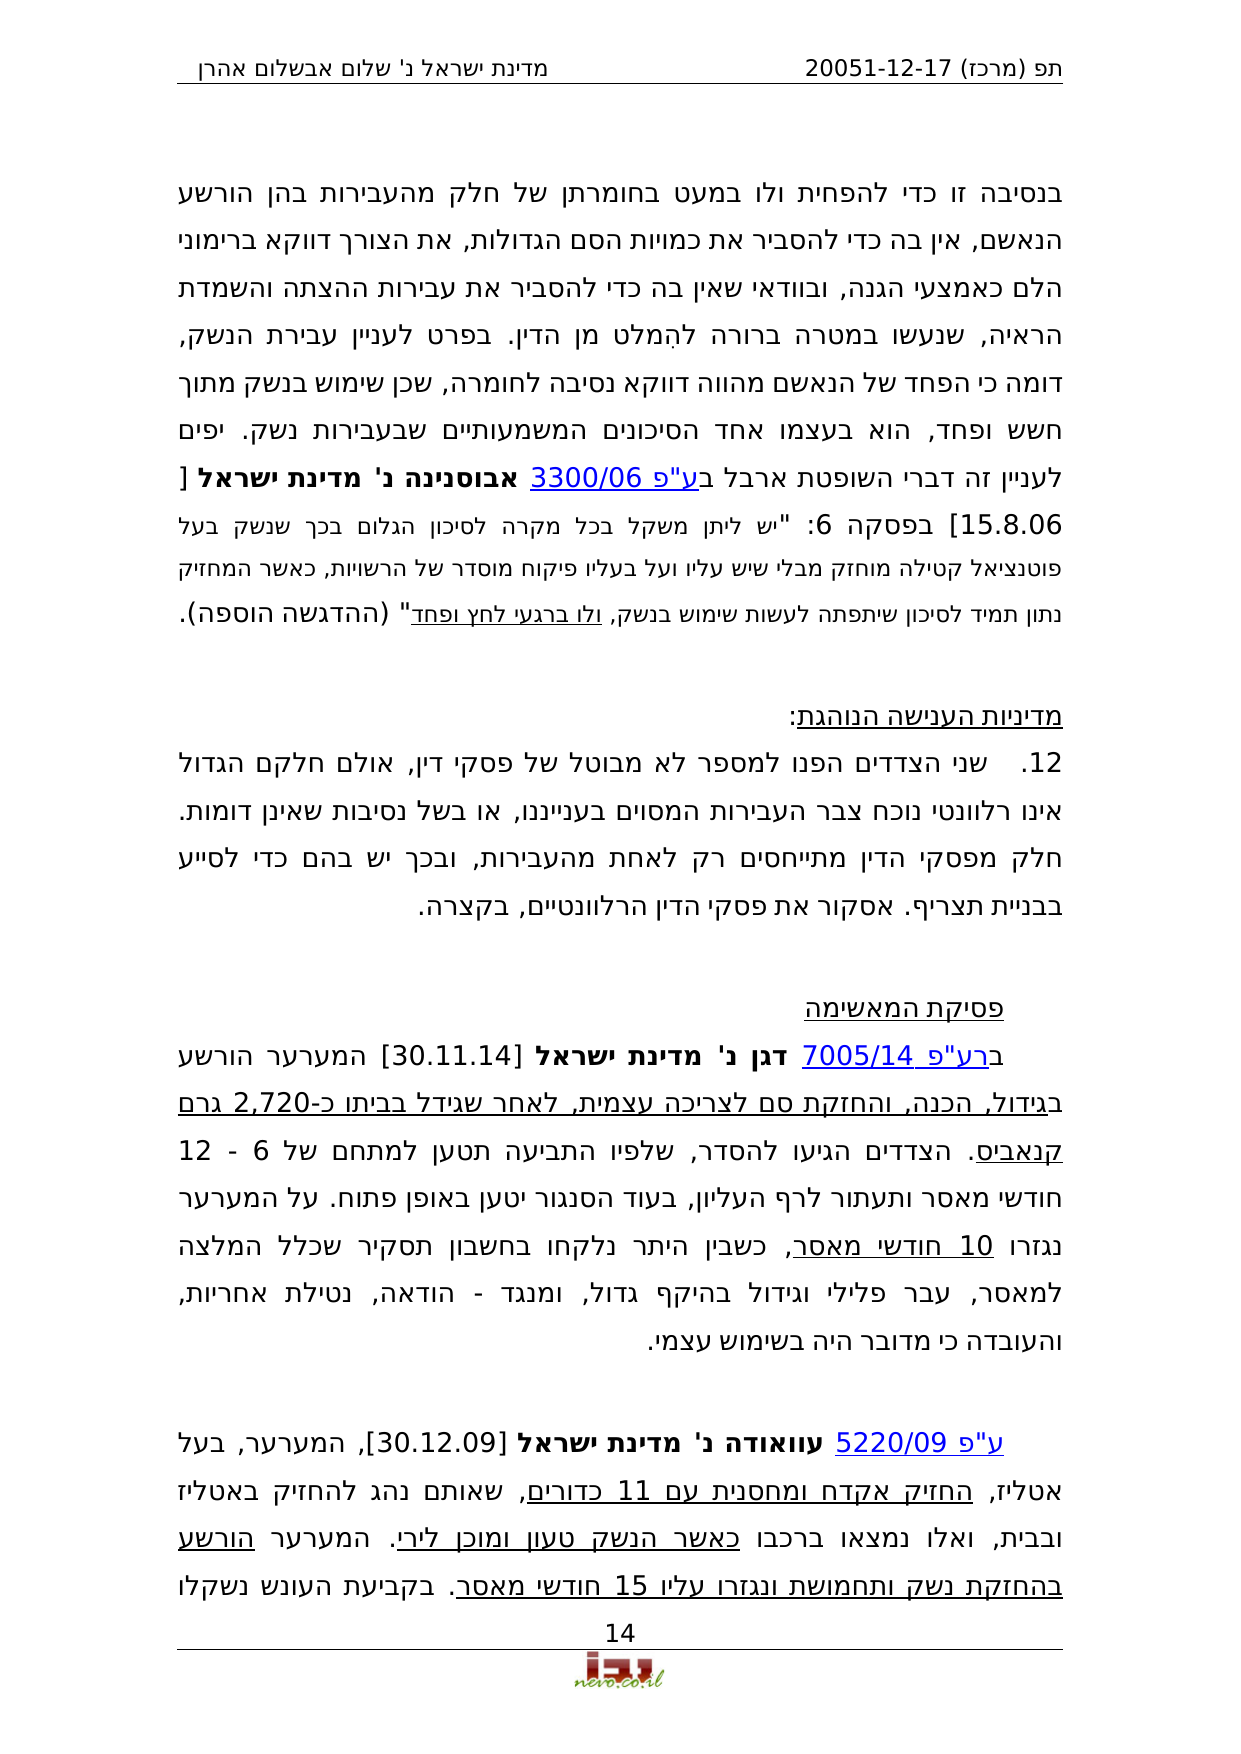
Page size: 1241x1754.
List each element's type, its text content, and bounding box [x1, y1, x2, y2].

text ברע"פ 7005/14 דגן נ' מדינת ישראל [30.11.14] המערער הורשע בגידול, הכנה, והחזקת סם לצריכה עצמית, לאחר שגידל בביתו כ-2,720 גרם קנאביס. הצדדים הגיעו להסדר, שלפיו התביעה תטען למתחם של 6 - 12 חודשי מאסר ותעתור לרף העליון, בעוד הסנגור יטען באופן פתוח. על המערער נגזרו 10 חודשי מאסר, כשבין היתר נלקחו בחשבון תסקיר שכלל המלצה למאסר, עבר פלילי וגידול בהיקף גדול, ומנגד - הודאה, נטילת אחריות, והעובדה כי מדובר היה בשימוש עצמי. [177, 1040, 1063, 1357]
picture [574, 1651, 666, 1689]
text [177, 177, 1063, 629]
text מדיניות הענישה הנוהגת: [177, 700, 1063, 732]
text 12. שני הצדדים הפנו למספר לא מבוטל של פסקי דין, אולם חלקם הגדול אינו רלוונטי נוכח צבר העבירות המסוים בענייננו, או בשל נסיבות שאינן דומות. חלק מפסקי הדין מתייחסים רק לאחת מהעבירות, ובכך יש בהם כדי לסייע בבניית תצריף. אסקור את פסקי הדין הרלוונטיים, בקצרה. [177, 747, 1063, 922]
text פסיקת המאשימה [177, 993, 1063, 1024]
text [177, 1428, 1063, 1602]
